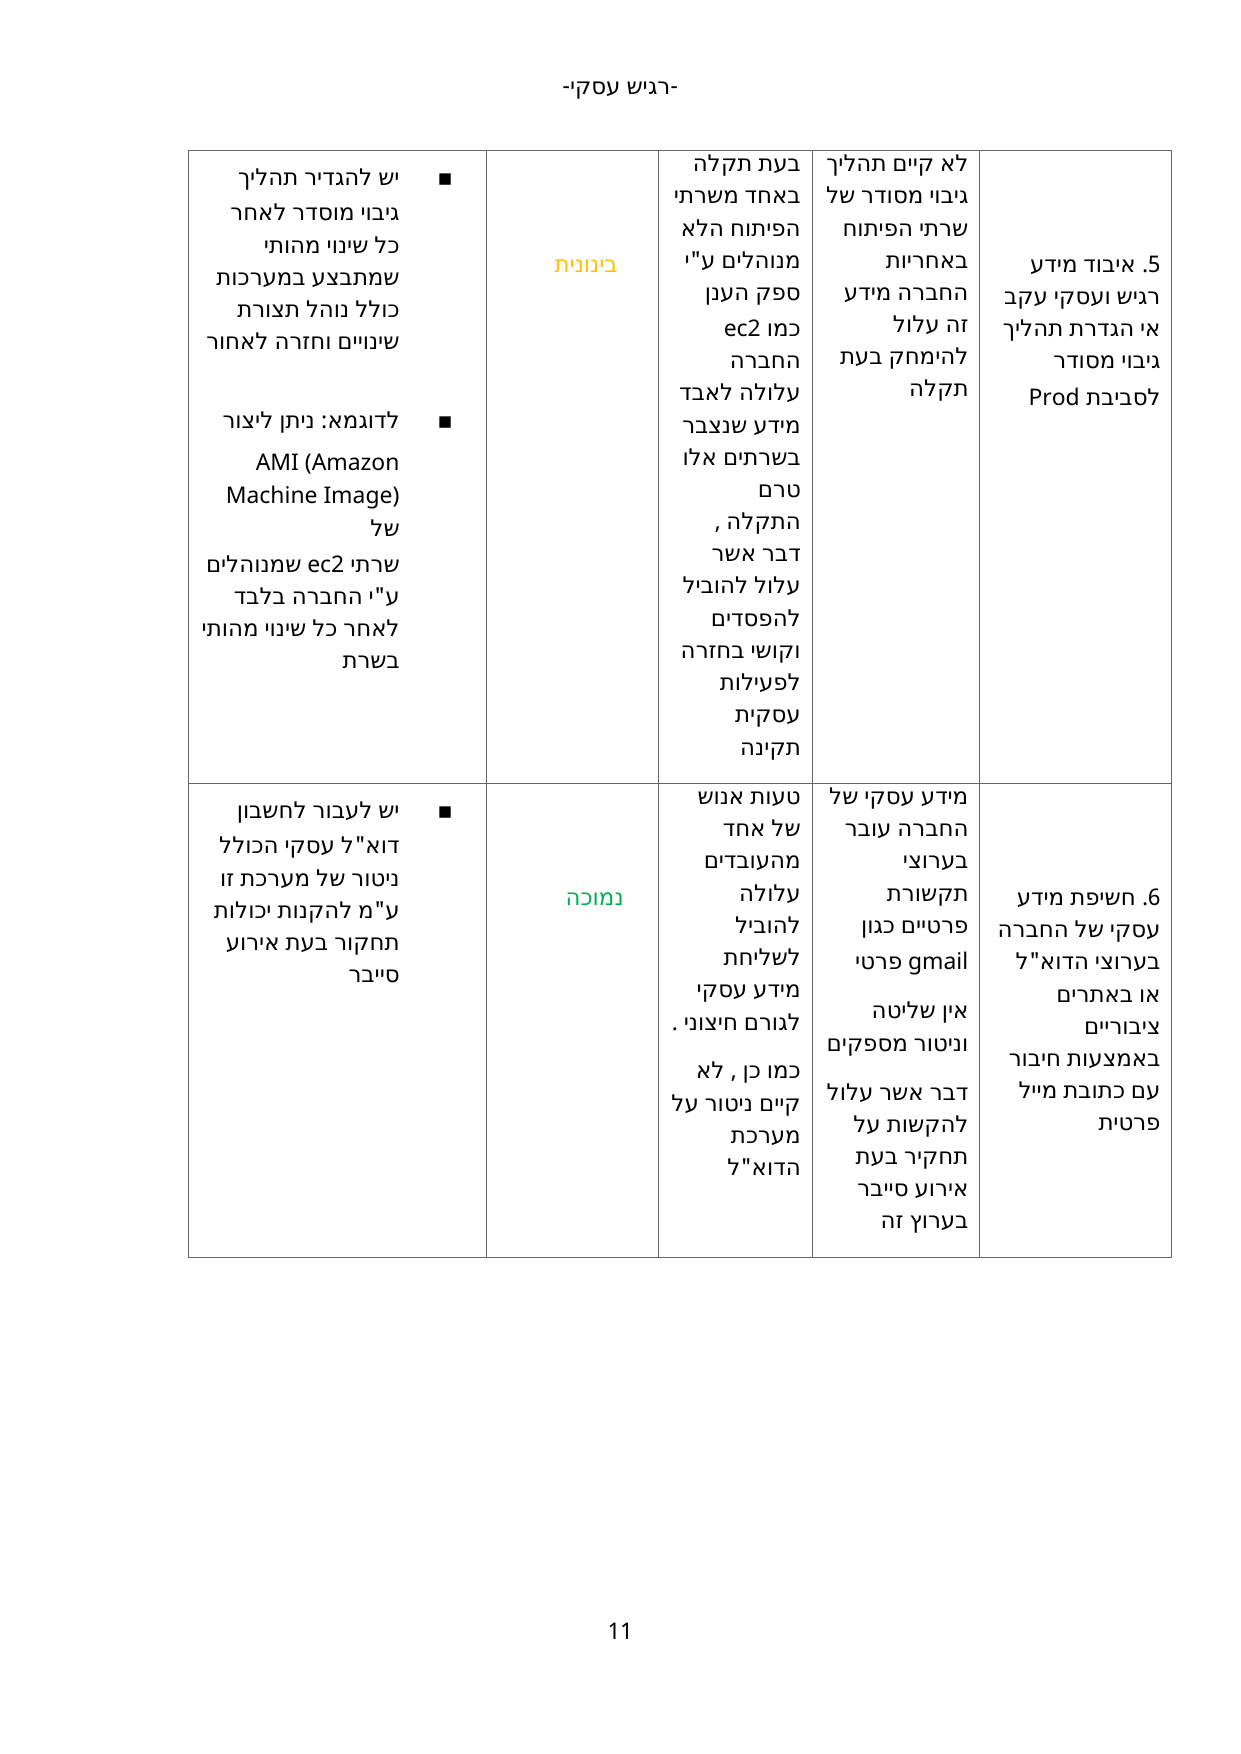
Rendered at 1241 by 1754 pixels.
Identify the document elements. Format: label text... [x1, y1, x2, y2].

table_cell בינונית [487, 151, 658, 783]
table_cell יש להגדיר תהליך גיבוי מוסדר לאחר כל שינוי מהותי שמתבצע במערכות כולל נוהל תצורת שינויים וחזרה לאחור לדוגמא: ניתן ליצור AMI (Amazon Machine Image) של שרתי ec2 שמנוהלים ע"י החברה בלבד לאחר כל שינוי מהותי בשרת [189, 151, 486, 783]
table_cell נמוכה [487, 784, 658, 1257]
table_cell 6. חשיפת מידע עסקי של החברה בערוצי הדוא"ל או באתרים ציבוריים באמצעות חיבור עם כתובת מייל פרטית [980, 784, 1171, 1257]
table_cell בעת תקלה באחד משרתי הפיתוח הלא מנוהלים ע"י ספק הענן כמו ec2 החברה עלולה לאבד מידע שנצבר בשרתים אלו טרם התקלה , דבר אשר עלול להוביל להפסדים וקושי בחזרה לפעילות עסקית תקינה [659, 151, 812, 783]
table_cell 5. איבוד מידע רגיש ועסקי עקב אי הגדרת תהליך גיבוי מסודר לסביבת Prod [980, 151, 1171, 783]
table_cell מידע עסקי של החברה עובר בערוצי תקשורת פרטיים כגון gmail פרטי אין שליטה וניטור מספקים דבר אשר עלול להקשות על תחקיר בעת אירוע סייבר בערוץ זה [813, 784, 979, 1257]
table_cell לא קיים תהליך גיבוי מסודר של שרתי הפיתוח באחריות החברה מידע זה עלול להימחק בעת תקלה [813, 151, 979, 783]
table_cell יש לעבור לחשבון דוא"ל עסקי הכולל ניטור של מערכת זו ע"מ להקנות יכולות תחקור בעת אירוע סייבר [189, 784, 486, 1257]
table_cell טעות אנוש של אחד מהעובדים עלולה להוביל לשליחת מידע עסקי לגורם חיצוני . כמו כן , לא קיים ניטור על מערכת הדוא"ל [659, 784, 812, 1257]
